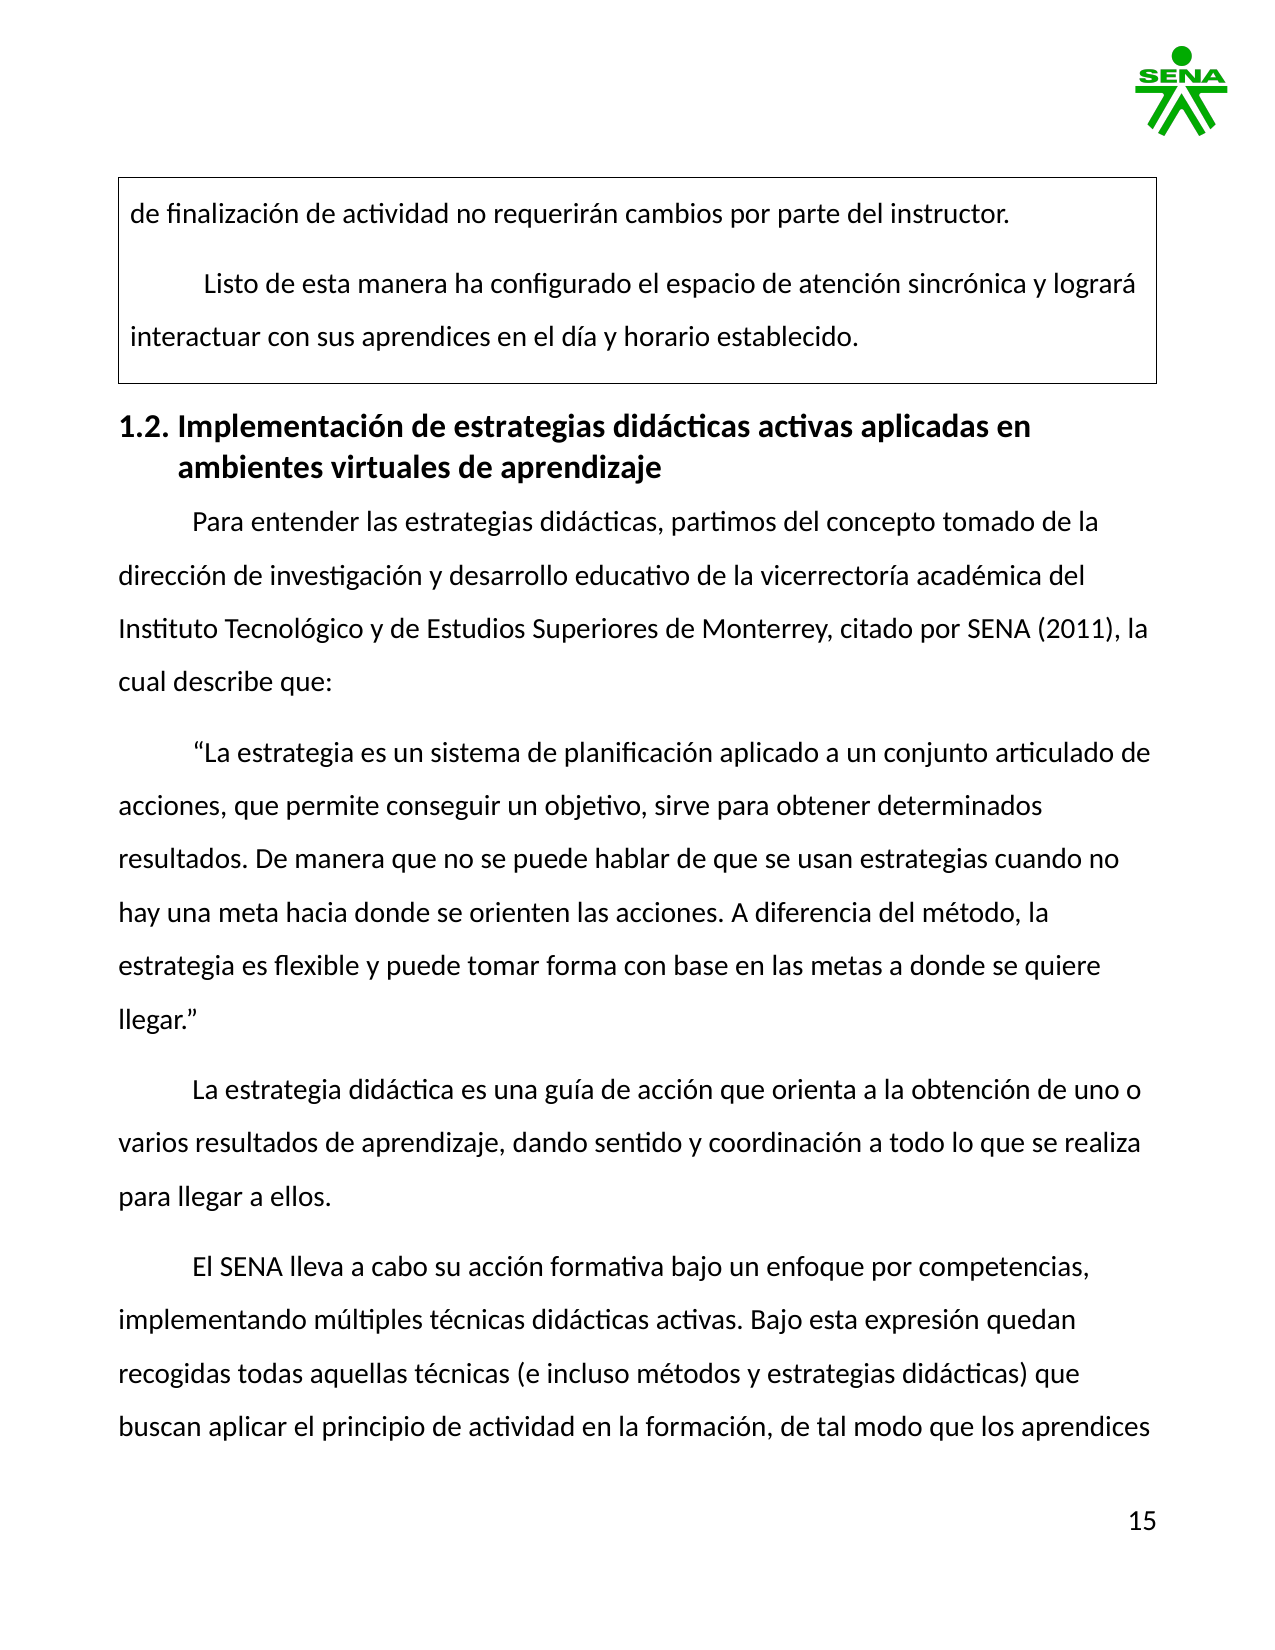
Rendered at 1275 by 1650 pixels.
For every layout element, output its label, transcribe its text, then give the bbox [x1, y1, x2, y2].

subtitle Implementación de estrategias didácticas activas aplicadas en ambientes virtuales de aprendizaje [118, 405, 1157, 487]
picture [1135, 46, 1228, 136]
text Para entender las estrategias didácticas, partimos del concepto tomado de la dirección de investigación y desarrollo educativo de la vicerrectoría académica del Instituto Tecnológico y de Estudios Superiores de Monterrey, citado por SENA (2011), la cual describe que: [118, 503, 1157, 699]
text La estrategia didáctica es una guía de acción que orienta a la obtención de uno o varios resultados de aprendizaje, dando sentido y coordinación a todo lo que se realiza para llegar a ellos. [118, 1071, 1157, 1213]
text “La estrategia es un sistema de planificación aplicado a un conjunto articulado de acciones, que permite conseguir un objetivo, sirve para obtener determinados resultados. De manera que no se puede hablar de que se usan estrategias cuando no hay una meta hacia donde se orienten las acciones. A diferencia del método, la estrategia es flexible y puede tomar forma con base en las metas a donde se quiere llegar.” [118, 734, 1157, 1036]
